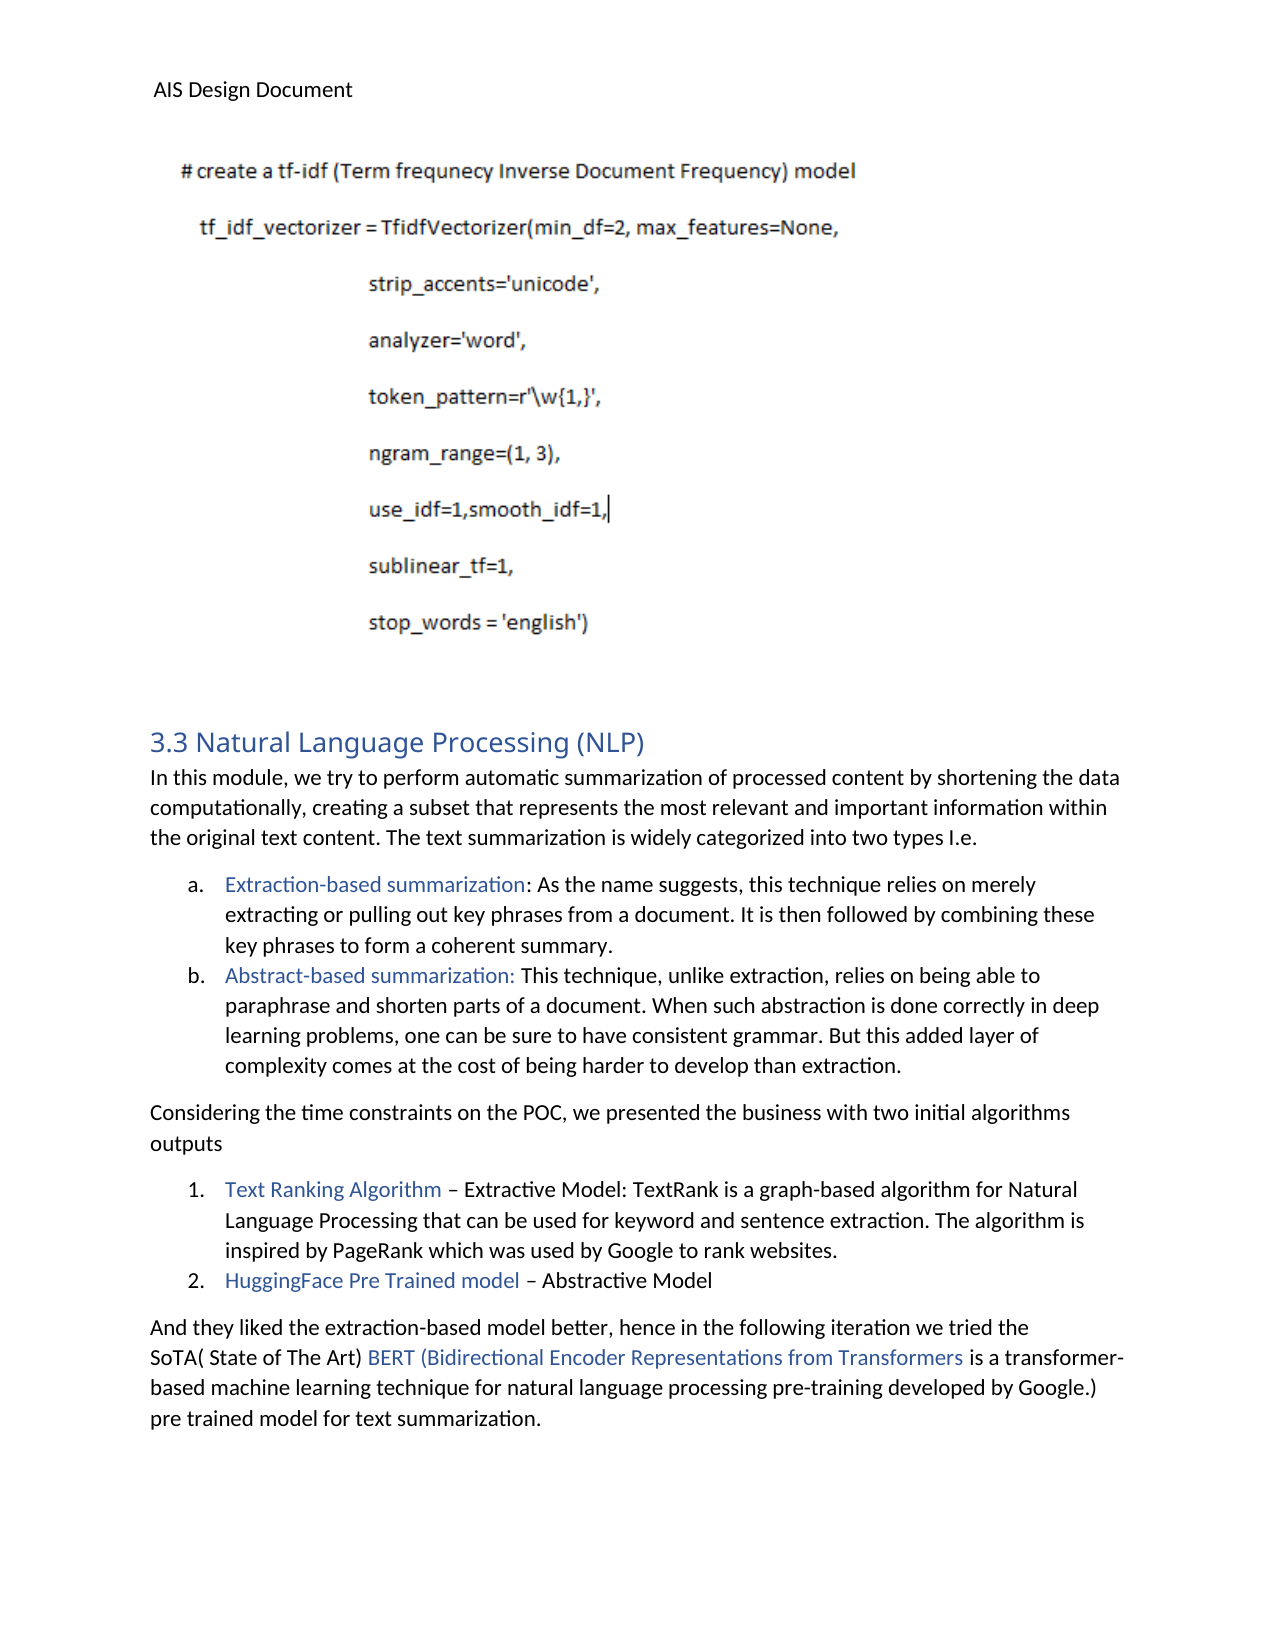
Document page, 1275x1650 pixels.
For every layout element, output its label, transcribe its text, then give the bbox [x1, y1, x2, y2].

list HuggingFace Pre Trained model – Abstractive Model [187, 1266, 1125, 1294]
list Extraction-based summarization: As the name suggests, this technique relies on merely extracting or pulling out key phrases from a document. It is then followed by combining these key phrases to form a coherent summary. [187, 870, 1125, 959]
subtitle 3.3 Natural Language Processing (NLP) [150, 723, 1125, 760]
text In this module, we try to perform automatic summarization of processed content by shortening the data computationally, creating a subset that represents the most relevant and important information within the original text content. The text summarization is widely categorized into two types I.e. [150, 763, 1125, 851]
list Abstract-based summarization: This technique, unlike extraction, relies on being able to paraphrase and shorten parts of a document. When such abstraction is done correctly in deep learning problems, one can be sure to have consistent grammar. But this added layer of complexity comes at the cost of being harder to develop than extraction. [187, 961, 1125, 1079]
text And they liked the extraction-based model better, hence in the following iteration we tried the SoTA( State of The Art) BERT (Bidirectional Encoder Representations from Transformers is a transformer-based machine learning technique for natural language processing pre-training developed by Google.) pre trained model for text summarization. [150, 1313, 1125, 1432]
text Considering the time constraints on the POC, we presented the business with two initial algorithms outputs [150, 1098, 1125, 1157]
picture [150, 159, 877, 658]
list Text Ranking Algorithm – Extractive Model: TextRank is a graph-based algorithm for Natural Language Processing that can be used for keyword and sentence extraction. The algorithm is inspired by PageRank which was used by Google to rank websites. [187, 1176, 1125, 1264]
